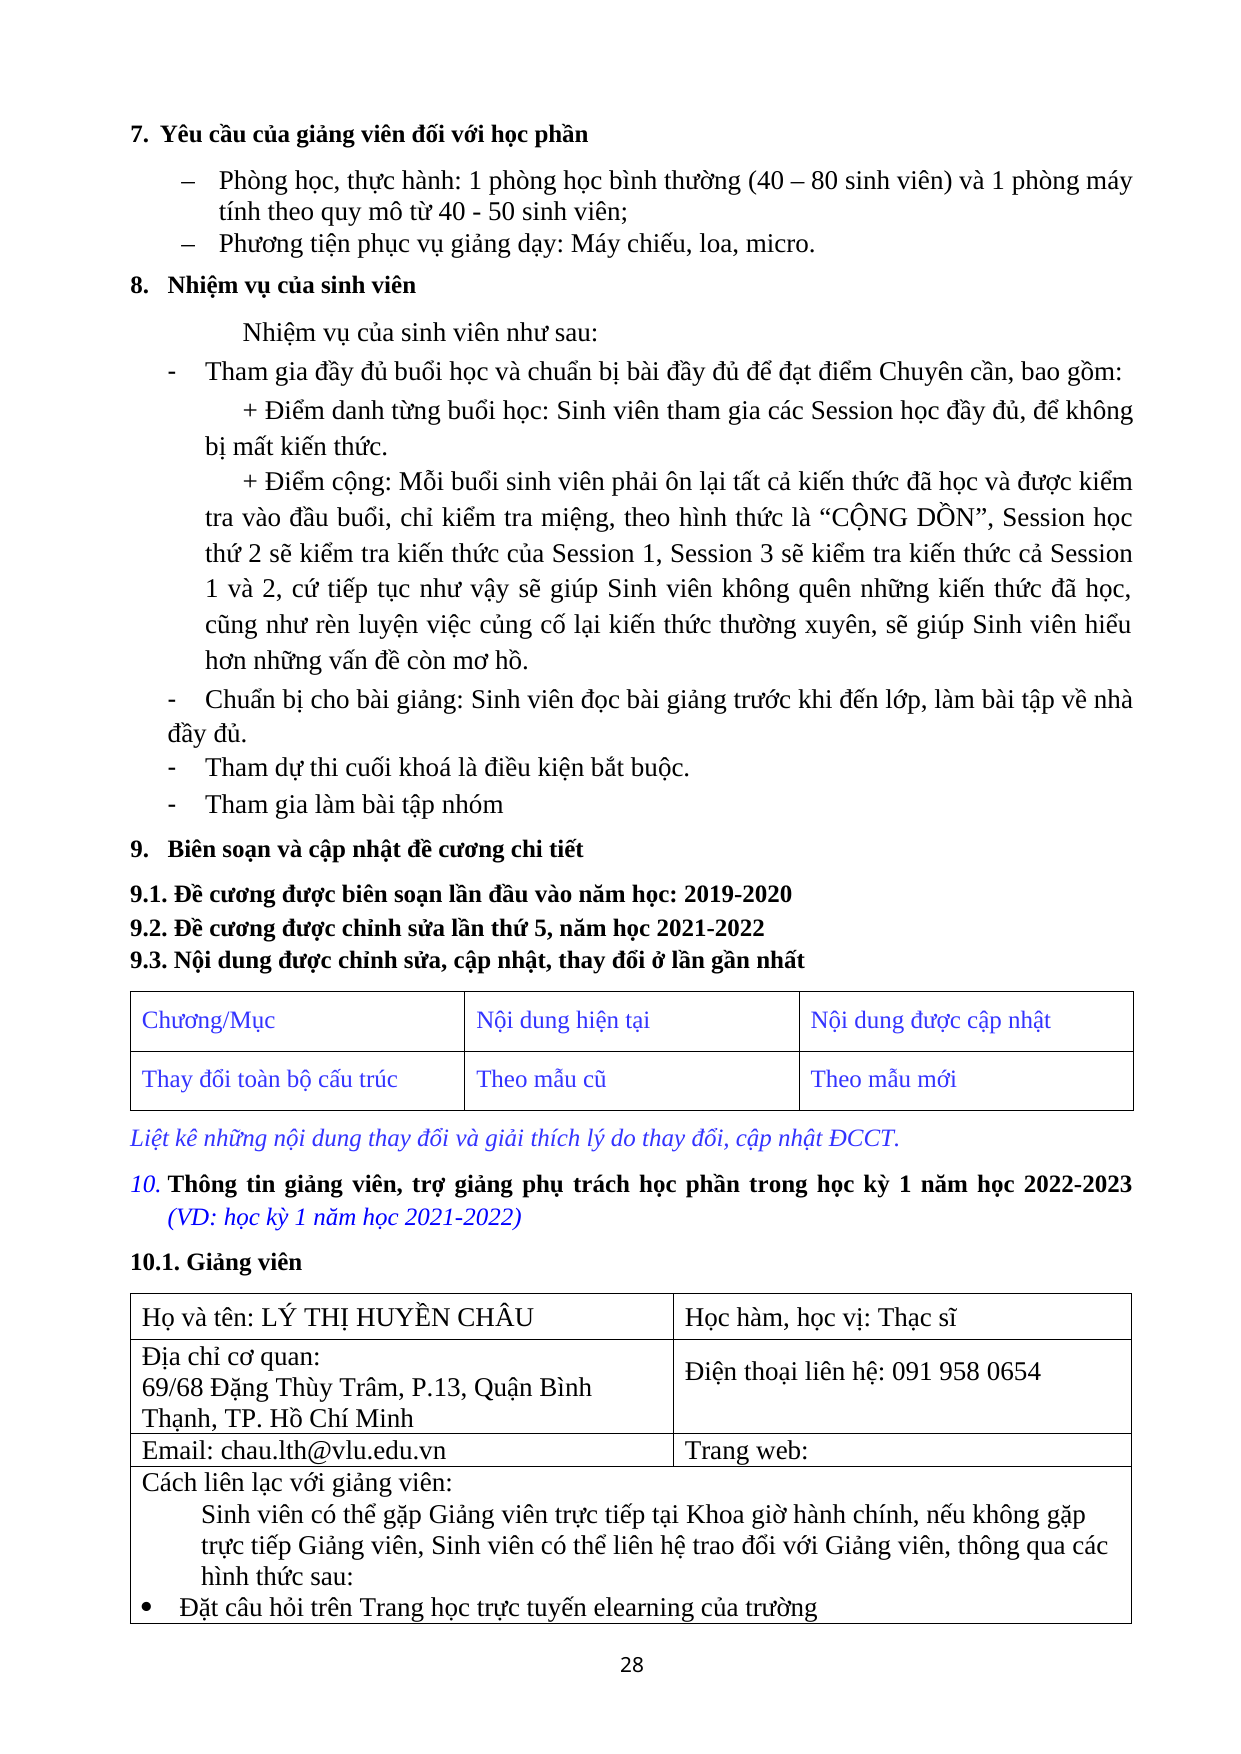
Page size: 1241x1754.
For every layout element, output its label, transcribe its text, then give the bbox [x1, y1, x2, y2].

table_cell Điện thoại liên hệ: 091 958 0654 [674, 1340, 1131, 1433]
text 9.3. Nội dung được chỉnh sửa, cập nhật, thay đổi ở lần gần nhất [130, 946, 1134, 974]
text + Điểm cộng: Mỗi buổi sinh viên phải ôn lại tất cả kiến thức đã học và được kiểm tra vào đầu buổi, chỉ kiểm tra miệng, theo hình thức là “CỘNG DỒN”, Session học thứ 2 sẽ kiểm tra kiến thức của Session 1, Session 3 sẽ kiểm tra kiến thức cả Session 1 và 2, cứ tiếp tục như vậy sẽ giúp Sinh viên không quên những kiến thức đã học, cũng như rèn luyện việc củng cố lại kiến thức thường xuyên, sẽ giúp Sinh viên hiểu hơn những vấn đề còn mơ hồ. [205, 465, 1134, 675]
table_header Chương/Mục [131, 992, 464, 1051]
table_header Học hàm, học vị: Thạc sĩ [674, 1294, 1131, 1339]
table_cell Theo mẫu mới [800, 1052, 1133, 1110]
list Tham dự thi cuối khoá là điều kiện bắt buộc. [130, 748, 1134, 785]
table_cell Theo mẫu cũ [465, 1052, 799, 1110]
text + Điểm danh từng buổi học: Sinh viên tham gia các Session học đầy đủ, để không bị mất kiến thức. [205, 394, 1134, 461]
text Liệt kê những nội dung thay đổi và giải thích lý do thay đổi, cập nhật ĐCCT. [130, 1123, 1134, 1152]
table_header Nội dung được cập nhật [800, 992, 1133, 1051]
table_cell Email: chau.lth@vlu.edu.vn [131, 1434, 673, 1466]
list Tham gia làm bài tập nhóm [130, 785, 1134, 822]
list Phòng học, thực hành: 1 phòng học bình thường (40 – 80 sinh viên) và 1 phòng máy tính theo quy mô từ 40 - 50 sinh viên; [181, 164, 1134, 227]
text 9.1. Đề cương được biên soạn lần đầu vào năm học: 2019-2020 [130, 879, 1134, 908]
text 9.2. Đề cương được chỉnh sửa lần thứ 5, năm học 2021-2022 [130, 913, 1134, 941]
list Tham gia đầy đủ buổi học và chuẩn bị bài đầy đủ để đạt điểm Chuyên cần, bao gồm: [130, 352, 1134, 388]
table_cell Trang web: [674, 1434, 1131, 1466]
text Nhiệm vụ của sinh viên như sau: [205, 316, 1134, 347]
table_header Nội dung hiện tại [465, 992, 799, 1051]
list Phương tiện phục vụ giảng dạy: Máy chiếu, loa, micro. [181, 227, 1134, 258]
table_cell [131, 1467, 1131, 1622]
table_header Họ và tên: LÝ THỊ HUYỀN CHÂU [131, 1294, 673, 1339]
list Yêu cầu của giảng viên đối với học phần [130, 119, 1134, 148]
list Biên soạn và cập nhật đề cương chi tiết [130, 834, 1134, 863]
list Thông tin giảng viên, trợ giảng phụ trách học phần trong học kỳ 1 năm học 2022-2023 (VD: học kỳ 1 năm học 2021-2022) [130, 1169, 1134, 1231]
text 10.1. Giảng viên [130, 1247, 1134, 1276]
list Chuẩn bị cho bài giảng: Sinh viên đọc bài giảng trước khi đến lớp, làm bài tập về nhà đầy đủ. [167, 680, 1134, 748]
table_cell Địa chỉ cơ quan: 69/68 Đặng Thùy Trâm, P.13, Quận Bình Thạnh, TP. Hồ Chí Minh [131, 1340, 673, 1433]
table_cell Thay đổi toàn bộ cấu trúc [131, 1052, 464, 1110]
list Nhiệm vụ của sinh viên [130, 270, 1134, 299]
